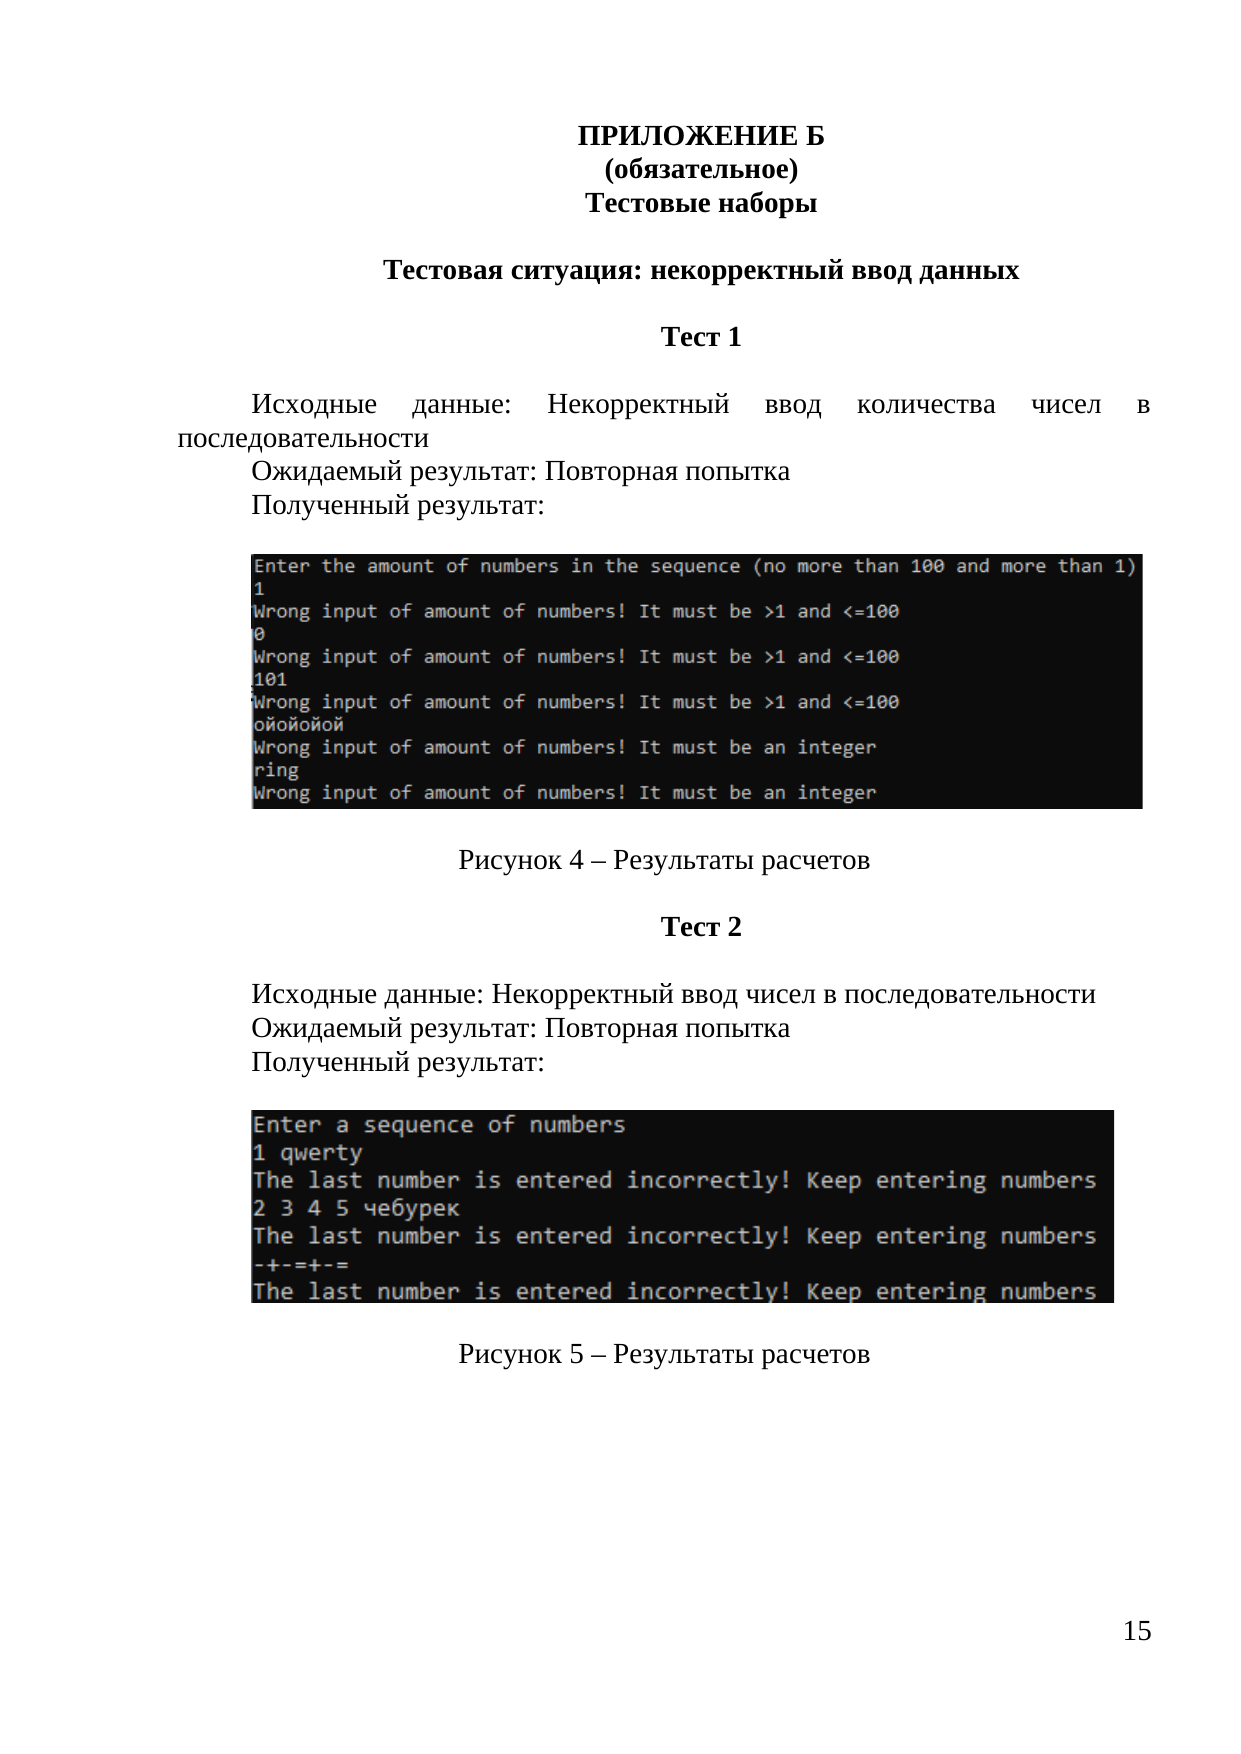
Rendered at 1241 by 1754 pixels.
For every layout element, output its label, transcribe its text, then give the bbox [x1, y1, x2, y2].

text Рисунок 4 – Результаты расчетов [177, 842, 1152, 876]
text Тестовая ситуация: некорректный ввод данных [177, 252, 1152, 286]
text Приложение Б [177, 118, 1152, 152]
text Тест 2 [177, 909, 1152, 943]
text Исходные данные: Некорректный ввод чисел в последовательности [177, 977, 1152, 1010]
text (обязательное) [177, 152, 1152, 185]
text Тестовые наборы [177, 185, 1152, 219]
picture [251, 1110, 1115, 1303]
text Ожидаемый результат: Повторная попытка [177, 1010, 1152, 1044]
text Рисунок 5 – Результаты расчетов [177, 1336, 1152, 1370]
text Тест 1 [177, 319, 1152, 353]
text Ожидаемый результат: Повторная попытка [177, 453, 1152, 487]
text Исходные данные: Некорректный ввод количества чисел в последовательности [177, 386, 1152, 453]
text Полученный результат: [177, 1044, 1152, 1077]
picture [251, 554, 1143, 809]
text Полученный результат: [177, 487, 1152, 521]
